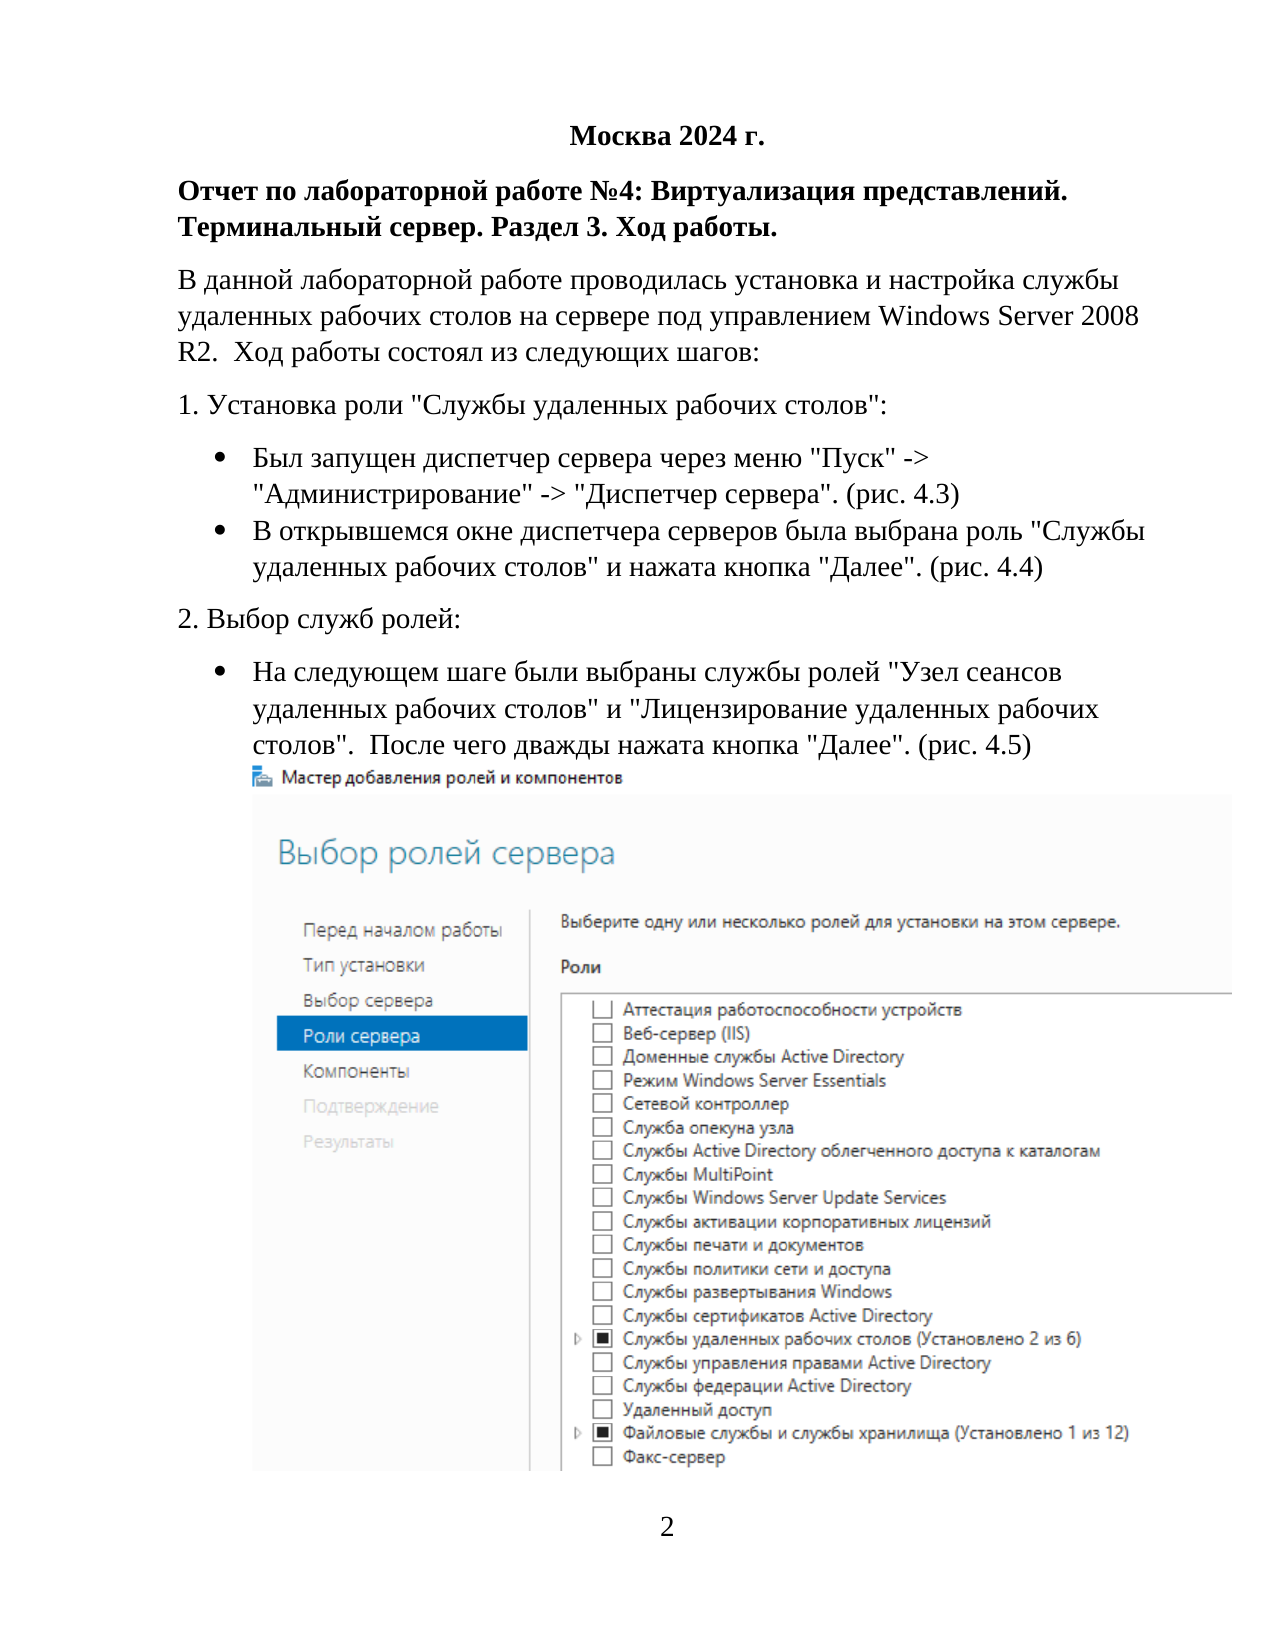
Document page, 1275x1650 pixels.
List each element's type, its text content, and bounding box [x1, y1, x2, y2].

text Москва 2024 г. [177, 118, 1157, 152]
list Был запущен диспетчер сервера через меню "Пуск" -> "Администрирование" -> "Диспетчер сервера". (рис. 4.3) [215, 440, 1157, 510]
text Отчет по лабораторной работе №4: Виртуализация представлений. Терминальный сервер. Раздел 3. Ход работы. [177, 173, 1157, 243]
list В открывшемся окне диспетчера серверов была выбрана роль "Службы удаленных рабочих столов" и нажата кнопка "Далее". (рис. 4.4) [215, 513, 1157, 582]
text 2. Выбор служб ролей: [177, 602, 1157, 635]
text В данной лабораторной работе проводилась установка и настройка службы удаленных рабочих столов на сервере под управлением Windows Server 2008 R2. Ход работы состоял из следующих шагов: [177, 262, 1157, 368]
text 1. Установка роли "Службы удаленных рабочих столов": [177, 387, 1157, 421]
picture [252, 763, 1232, 1471]
